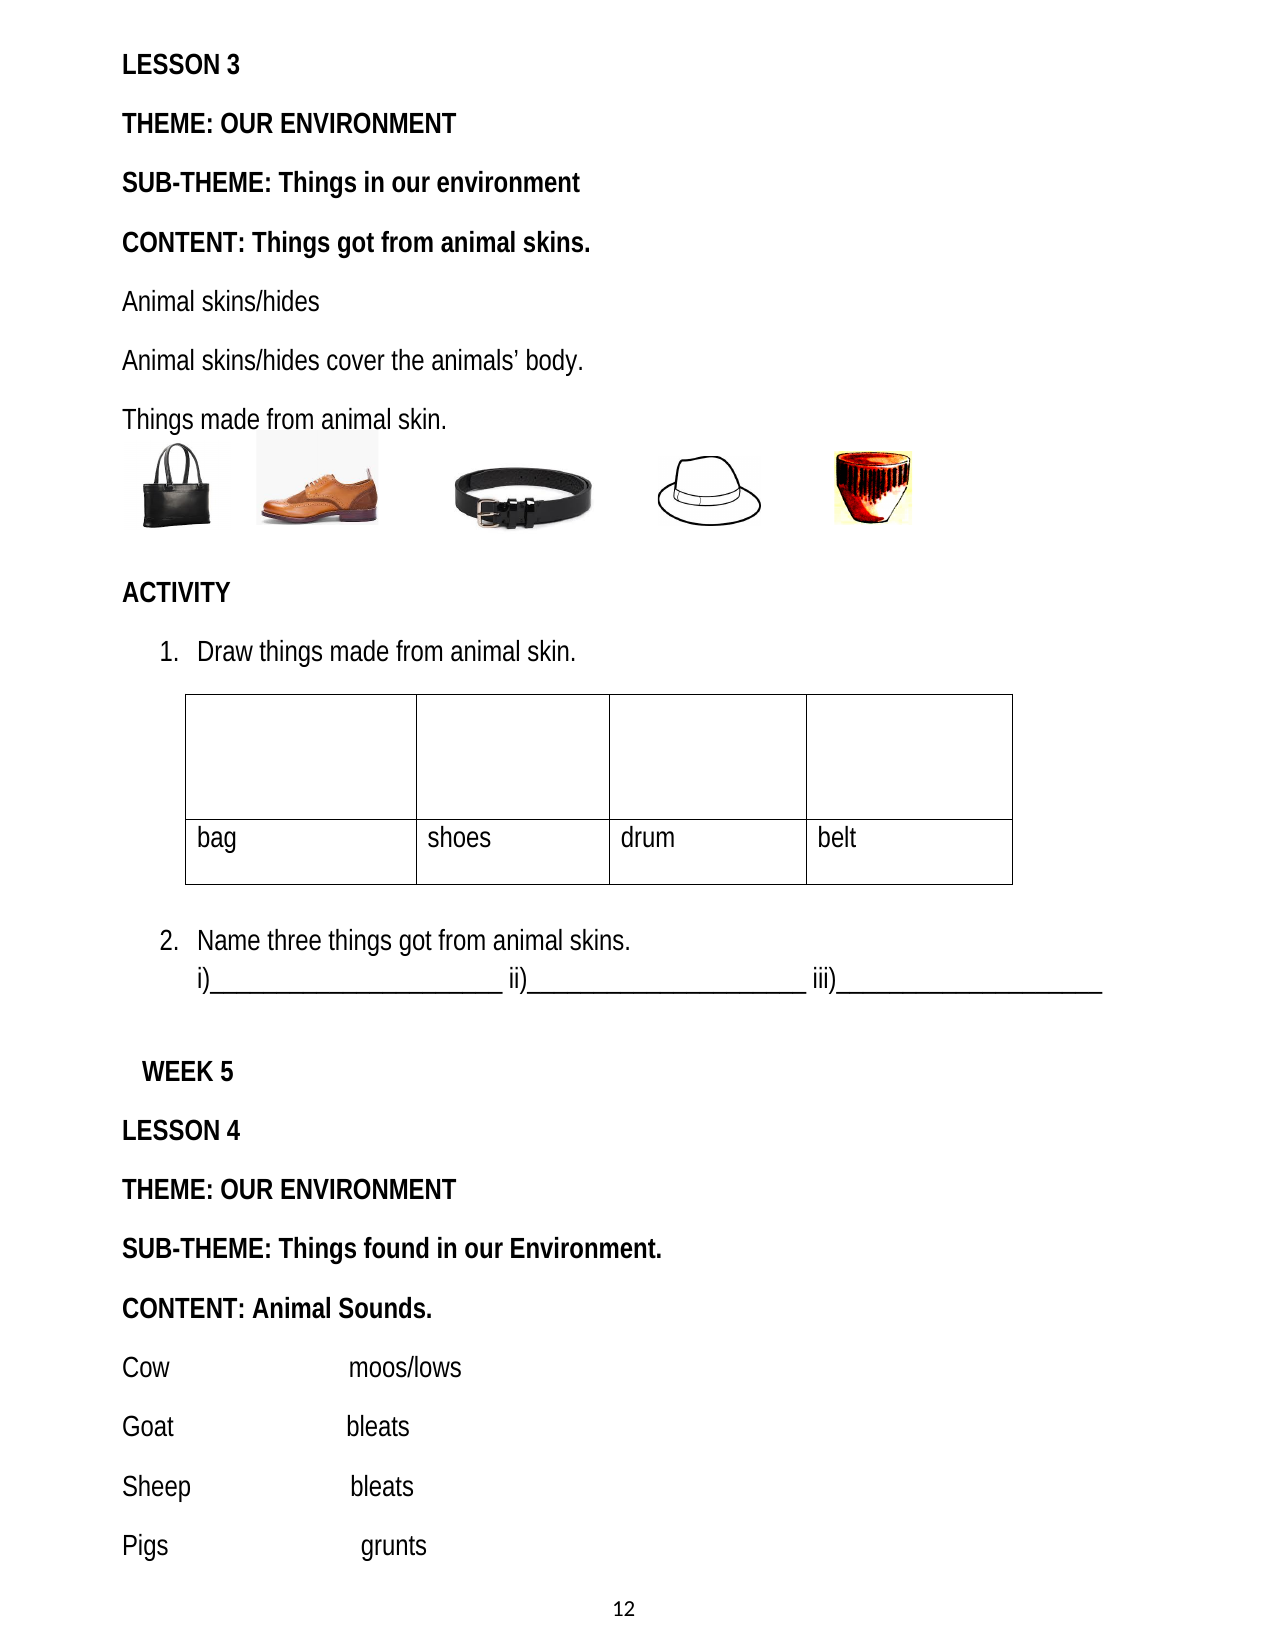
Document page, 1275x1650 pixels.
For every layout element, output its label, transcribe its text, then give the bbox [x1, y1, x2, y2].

picture [440, 450, 605, 542]
table_cell shoes [417, 820, 609, 883]
picture [657, 456, 761, 526]
text Cow moos/lows [122, 1350, 1125, 1383]
text THEME: OUR ENVIRONMENT [122, 106, 1125, 139]
table_header [186, 695, 416, 819]
text ACTIVITY [122, 575, 1125, 608]
text SUB-THEME: Things found in our Environment. [122, 1232, 1125, 1265]
list Name three things got from animal skins. [159, 923, 1125, 956]
list i)______________________ ii)_____________________ iii)____________________ [197, 961, 1125, 995]
text WEEK 5 [122, 1054, 1125, 1087]
table_cell bag [186, 820, 416, 883]
picture [256, 436, 379, 525]
list Draw things made from animal skin. [159, 634, 1125, 668]
table_cell drum [610, 820, 806, 883]
text CONTENT: Animal Sounds. [122, 1291, 1125, 1324]
text Things made from animal skin. [122, 402, 1125, 436]
table_cell belt [807, 820, 1012, 883]
text THEME: OUR ENVIRONMENT [122, 1172, 1125, 1206]
text LESSON 4 [122, 1113, 1125, 1146]
table_header [807, 695, 1012, 819]
text Goat bleats [122, 1409, 1125, 1443]
text Animal skins/hides cover the animals’ body. [122, 343, 1125, 377]
text LESSON 3 [122, 47, 1125, 80]
text Pigs grunts [122, 1528, 1125, 1561]
table_header [417, 695, 609, 819]
text Sheep bleats [122, 1469, 1125, 1502]
table_header [610, 695, 806, 819]
text Animal skins/hides [122, 284, 1125, 317]
text SUB-THEME: Things in our environment [122, 165, 1125, 199]
picture [123, 440, 232, 530]
text CONTENT: Things got from animal skins. [122, 225, 1125, 258]
